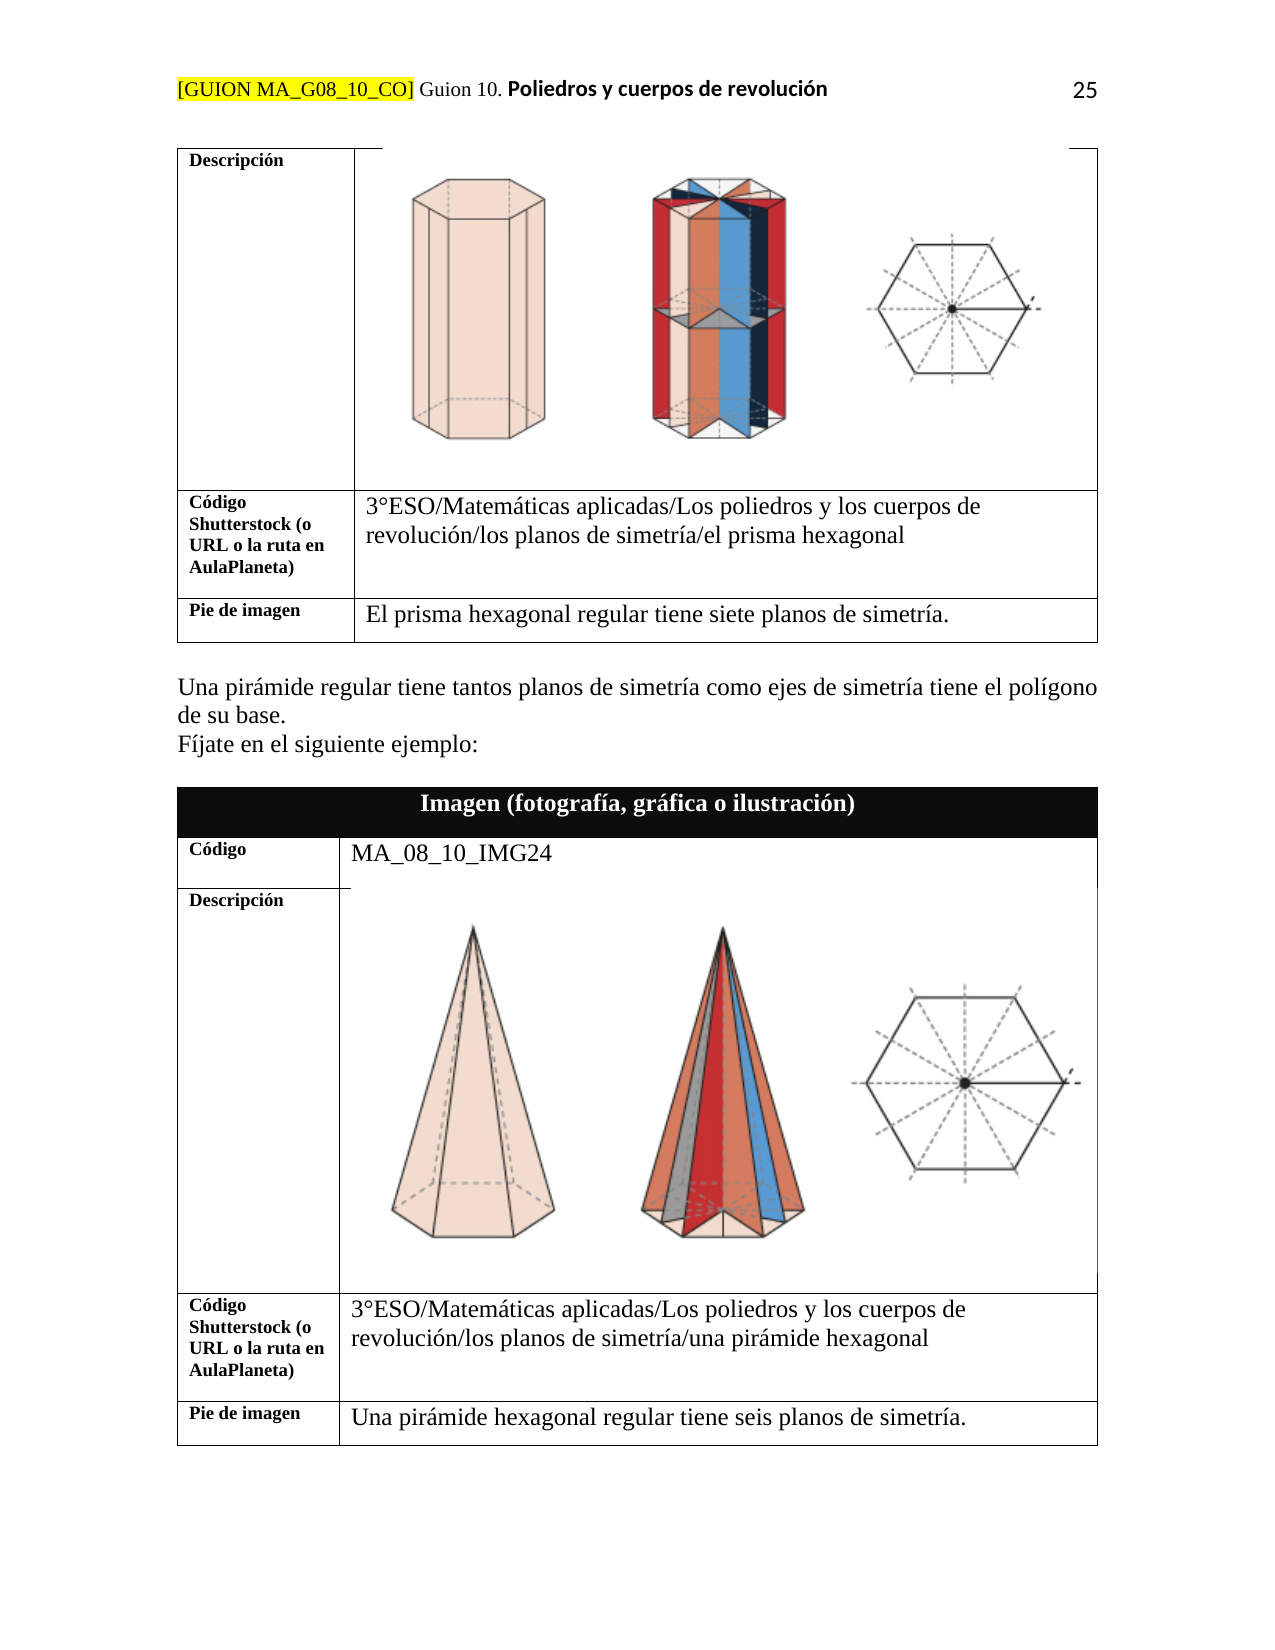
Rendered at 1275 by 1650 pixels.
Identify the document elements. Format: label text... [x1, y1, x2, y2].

picture [382, 148, 1069, 470]
text Una pirámide regular tiene tantos planos de simetría como ejes de simetría tiene el polígono de su base. [177, 672, 1098, 729]
table_cell [355, 149, 1097, 490]
table_cell Pie de imagen [178, 1402, 339, 1444]
table_cell Una pirámide hexagonal regular tiene seis planos de simetría. [340, 1402, 1097, 1444]
table_cell Pie de imagen [178, 599, 354, 642]
table_cell Descripción [178, 149, 354, 490]
table_cell [340, 889, 1097, 1293]
table_cell MA_08_10_IMG24 [340, 838, 1097, 888]
table_header Imagen (fotografía, gráfica o ilustración) [178, 788, 1097, 837]
table_cell 3°ESO/Matemáticas aplicadas/Los poliedros y los cuerpos de revolución/los planos de simetría/el prisma hexagonal [355, 491, 1097, 598]
table_cell El prisma hexagonal regular tiene siete planos de simetría. [355, 599, 1097, 642]
table_cell 3°ESO/Matemáticas aplicadas/Los poliedros y los cuerpos de revolución/los planos de simetría/una pirámide hexagonal [340, 1294, 1097, 1401]
text Fíjate en el siguiente ejemplo: [177, 729, 1098, 758]
picture [350, 888, 1098, 1273]
table_cell Descripción [178, 889, 339, 1293]
table_cell Código [178, 838, 339, 888]
table_cell Código Shutterstock (o URL o la ruta en AulaPlaneta) [178, 491, 354, 598]
table_cell Código Shutterstock (o URL o la ruta en AulaPlaneta) [178, 1294, 339, 1401]
